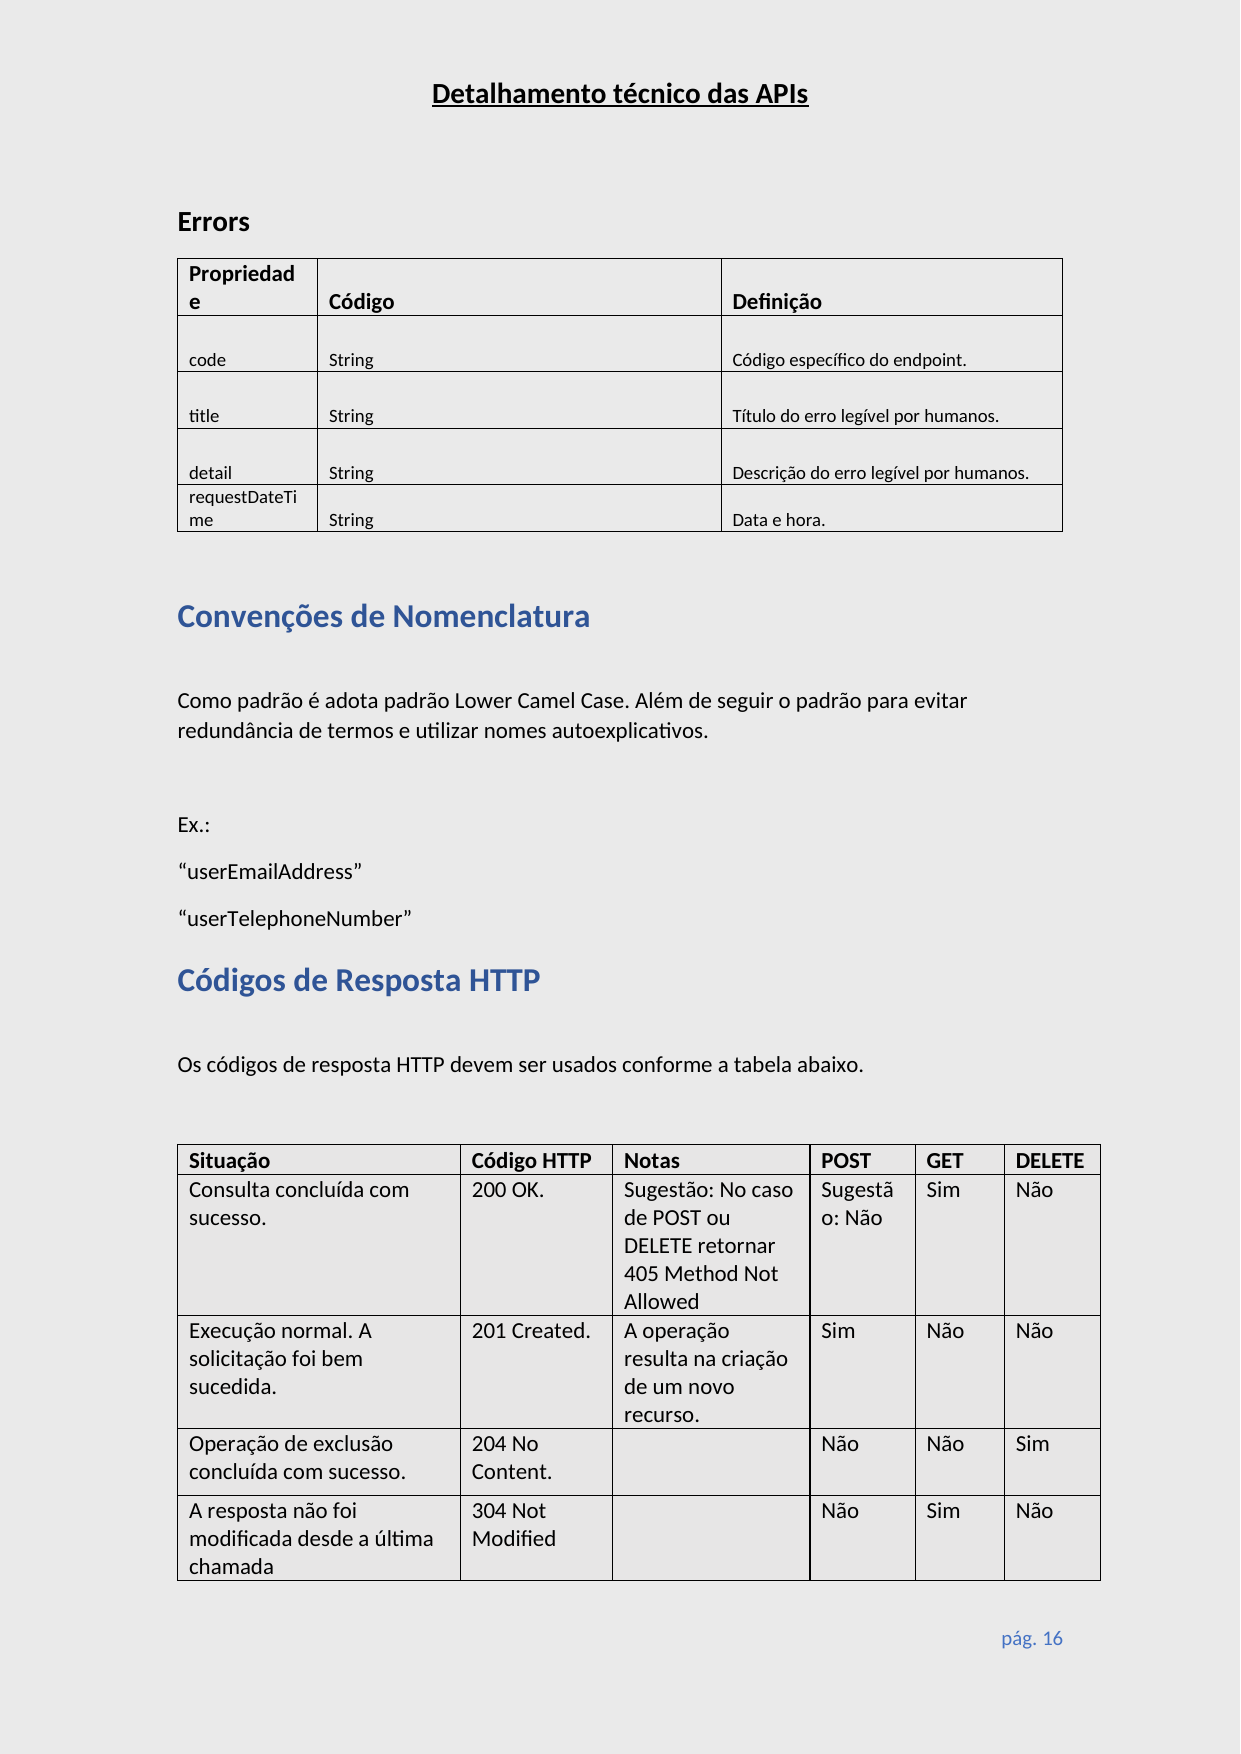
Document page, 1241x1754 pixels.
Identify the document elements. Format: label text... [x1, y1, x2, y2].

table_cell Sim [916, 1496, 1004, 1580]
table_cell Título do erro legível por humanos. [722, 372, 1062, 428]
table_cell A resposta não foi modificada desde a última chamada [178, 1496, 460, 1580]
table_header DELETE [1005, 1145, 1100, 1174]
table_cell Sugestão: Não [811, 1175, 915, 1315]
table_cell Operação de exclusão concluída com sucesso. [178, 1429, 460, 1495]
table_header POST [811, 1145, 915, 1174]
table_cell String [318, 372, 721, 428]
table_cell Não [916, 1429, 1004, 1495]
table_header Código [318, 259, 721, 315]
table_cell String [318, 316, 721, 371]
table_cell Não [811, 1429, 915, 1495]
table_cell requestDateTime [178, 485, 317, 531]
subtitle Códigos de Resposta HTTP [177, 959, 1063, 1000]
table_header Propriedade [178, 259, 317, 315]
table_cell String [318, 485, 721, 531]
table_cell [613, 1496, 809, 1580]
table_cell Não [1005, 1175, 1100, 1315]
table_cell 304 Not Modified [461, 1496, 612, 1580]
table_cell Data e hora. [722, 485, 1062, 531]
table_cell Consulta concluída com sucesso. [178, 1175, 460, 1315]
table_cell Sim [1005, 1429, 1100, 1495]
text “userEmailAddress” [177, 857, 1063, 885]
table_cell Não [1005, 1496, 1100, 1580]
table_cell code [178, 316, 317, 371]
subtitle Convenções de Nomenclatura [177, 595, 1063, 636]
table_cell 204 No Content. [461, 1429, 612, 1495]
table_cell Execução normal. A solicitação foi bem sucedida. [178, 1316, 460, 1428]
table_cell 200 OK. [461, 1175, 612, 1315]
table_cell Código específico do endpoint. [722, 316, 1062, 371]
table_cell title [178, 372, 317, 428]
table_header Código HTTP [461, 1145, 612, 1174]
table_cell Não [916, 1316, 1004, 1428]
text Errors [177, 203, 1063, 238]
text Ex.: [177, 810, 1063, 838]
table_header GET [916, 1145, 1004, 1174]
table_cell Sim [916, 1175, 1004, 1315]
table_cell Não [811, 1496, 915, 1580]
table_cell Não [1005, 1316, 1100, 1428]
text “userTelephoneNumber” [177, 904, 1063, 932]
table_header Definição [722, 259, 1062, 315]
table_cell A operação resulta na criação de um novo recurso. [613, 1316, 809, 1428]
table_cell Sim [811, 1316, 915, 1428]
table_cell Descrição do erro legível por humanos. [722, 429, 1062, 484]
table_cell String [318, 429, 721, 484]
table_cell detail [178, 429, 317, 484]
table_cell [613, 1429, 809, 1495]
table_cell 201 Created. [461, 1316, 612, 1428]
table_header Situação [178, 1145, 460, 1174]
table_header Notas [613, 1145, 809, 1174]
text Os códigos de resposta HTTP devem ser usados conforme a tabela abaixo. [177, 1050, 1063, 1078]
text Como padrão é adota padrão Lower Camel Case. Além de seguir o padrão para evitar redundância de termos e utilizar nomes autoexplicativos. [177, 686, 1063, 744]
table_cell Sugestão: No caso de POST ou DELETE retornar 405 Method Not Allowed [613, 1175, 809, 1315]
